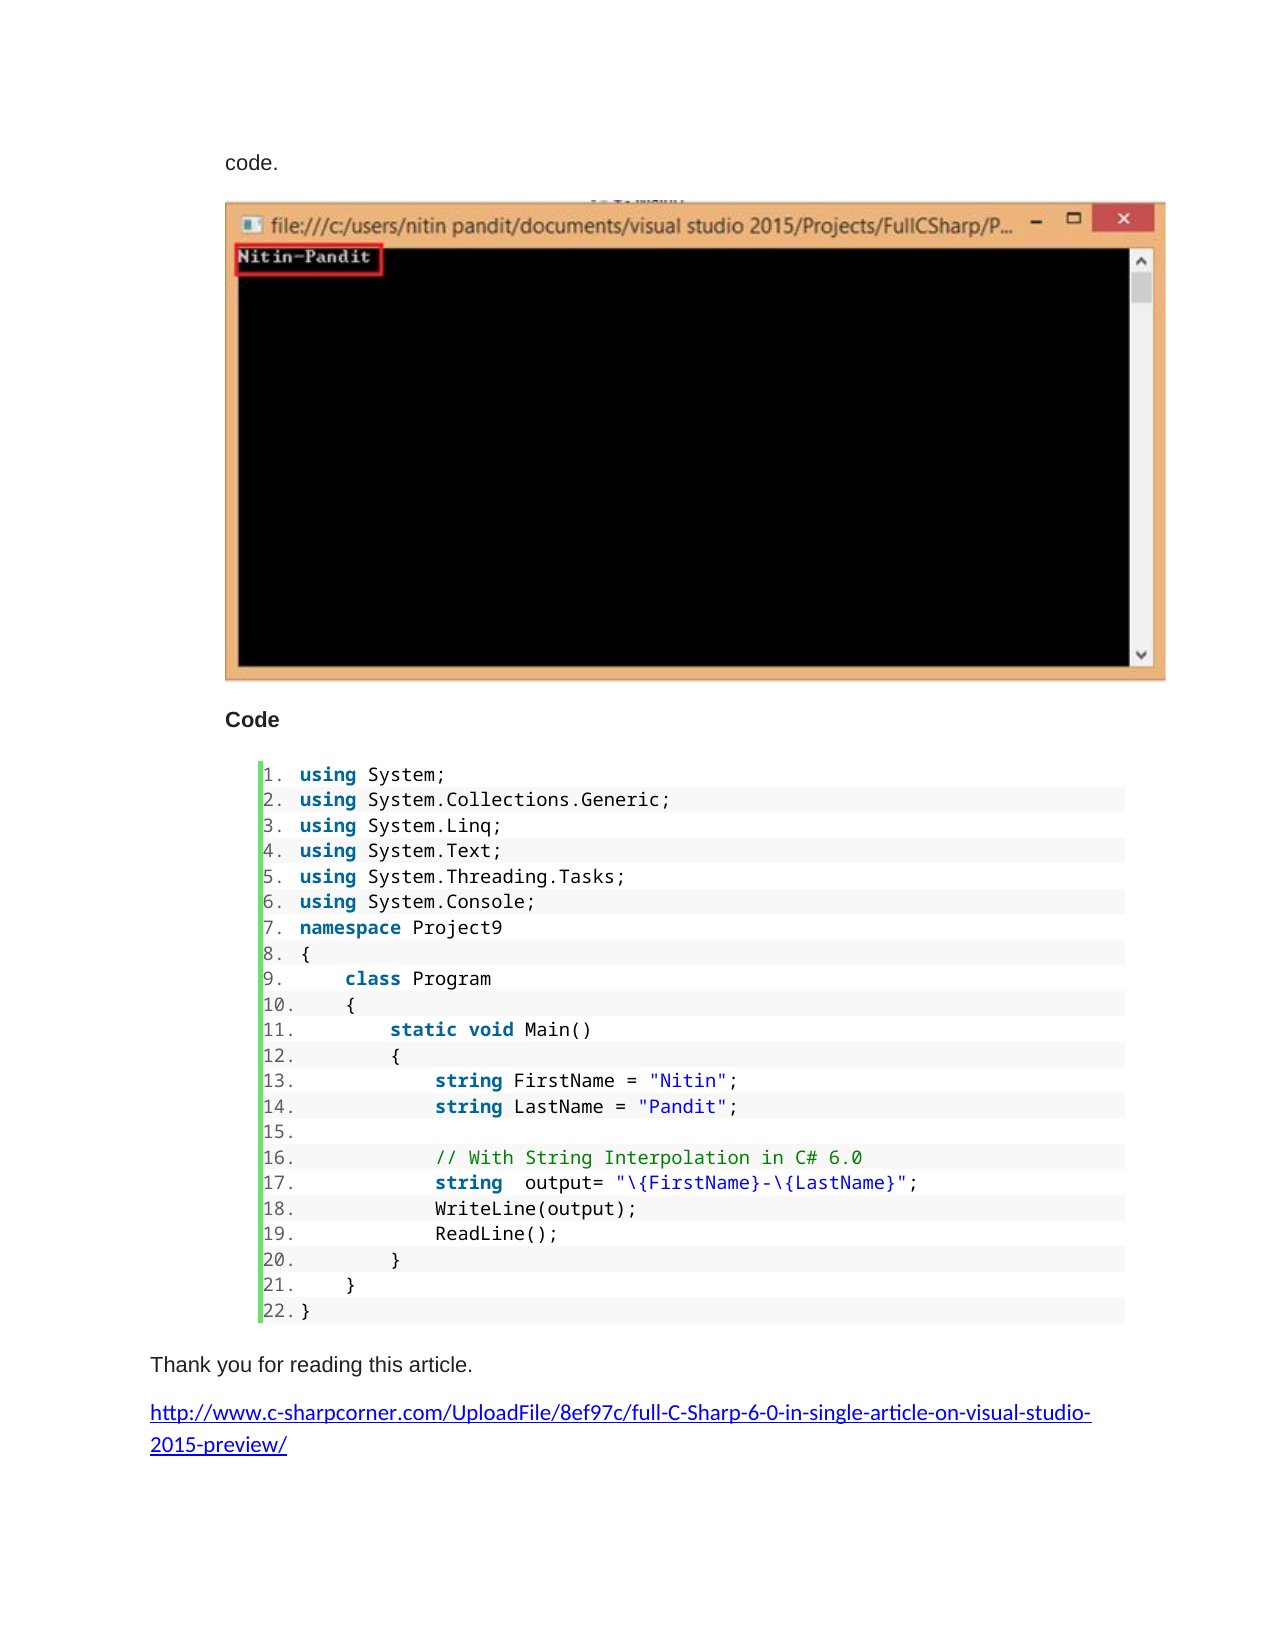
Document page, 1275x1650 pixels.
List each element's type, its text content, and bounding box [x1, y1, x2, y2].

picture [225, 200, 1166, 682]
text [225, 150, 1125, 200]
list using System.Linq; [263, 812, 1125, 838]
list namespace Project9 [263, 914, 1125, 940]
list using System.Collections.Generic; [263, 787, 1125, 812]
list string LastName = "Pandit"; [263, 1093, 1125, 1118]
list ReadLine(); [263, 1221, 1125, 1246]
list string output= "\{FirstName}-\{LastName}"; [263, 1169, 1125, 1195]
list { [263, 940, 1125, 965]
list using System.Console; [263, 889, 1125, 914]
list using System; [263, 761, 1125, 787]
list } [263, 1272, 1125, 1297]
text Now by “\{variable}”. Output The output will be the same in both but by “\{variable}” is a very short way to write the same code. Code [225, 682, 1125, 732]
list class Program [263, 965, 1125, 991]
list } [263, 1297, 1125, 1323]
list using System.Threading.Tasks; [263, 863, 1125, 889]
list string FirstName = "Nitin"; [263, 1067, 1125, 1093]
text http://www.c-sharpcorner.com/UploadFile/8ef97c/full-C-Sharp-6-0-in-single-article-on-visual-studio-2015-preview/ [150, 1398, 1125, 1458]
text Thank you for reading this article. [150, 1352, 1125, 1377]
list using System.Text; [263, 838, 1125, 863]
list WriteLine(output); [263, 1195, 1125, 1221]
list { [263, 1042, 1125, 1067]
list static void Main() [263, 1016, 1125, 1042]
list // With String Interpolation in C# 6.0 [263, 1144, 1125, 1169]
list { [263, 991, 1125, 1016]
list } [263, 1246, 1125, 1272]
